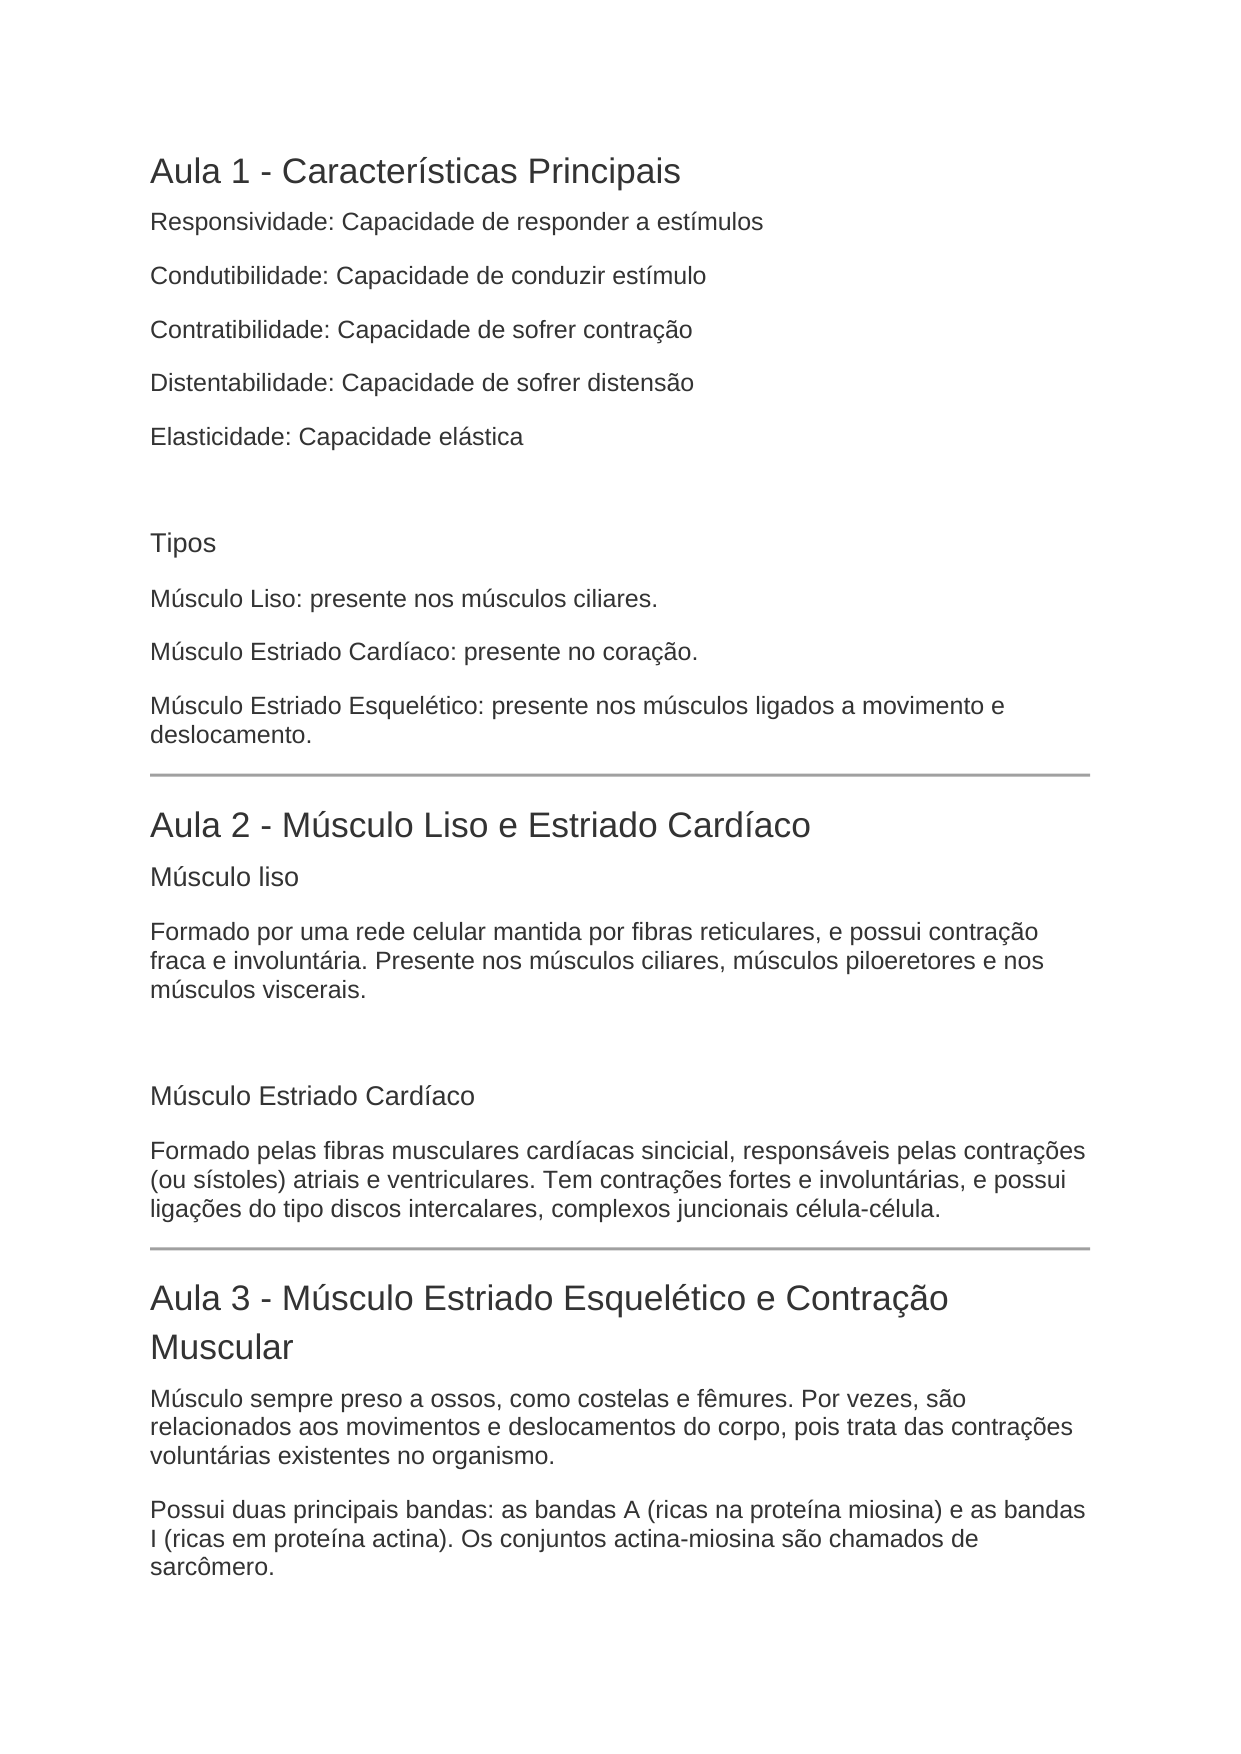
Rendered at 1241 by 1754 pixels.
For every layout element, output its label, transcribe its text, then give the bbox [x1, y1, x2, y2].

text Formado por uma rede celular mantida por fibras reticulares, e possui contração fraca e involuntária. Presente nos músculos ciliares, músculos piloeretores e nos músculos viscerais. [150, 917, 1090, 1003]
subtitle Aula 3 - Músculo Estriado Esquelético e Contração Muscular [150, 1277, 1090, 1367]
subtitle Aula 2 - Músculo Liso e Estriado Cardíaco [150, 804, 1090, 844]
text Músculo Estriado Esquelético: presente nos músculos ligados a movimento e deslocamento. [150, 691, 1090, 748]
text Distentabilidade: Capacidade de sofrer distensão [150, 368, 1090, 397]
subtitle Aula 1 - Características Principais [150, 150, 1090, 191]
text Contratibilidade: Capacidade de sofrer contração [150, 315, 1090, 343]
text Músculo Liso: presente nos músculos ciliares. [150, 583, 1090, 612]
text Responsividade: Capacidade de responder a estímulos [150, 207, 1090, 236]
text Músculo Estriado Cardíaco [150, 1080, 1090, 1111]
text Tipos [150, 527, 1090, 558]
text Músculo sempre preso a ossos, como costelas e fêmures. Por vezes, são relacionados aos movimentos e deslocamentos do corpo, pois trata das contrações voluntárias existentes no organismo. [150, 1383, 1090, 1470]
text Formado pelas fibras musculares cardíacas sincicial, responsáveis pelas contrações (ou sístoles) atriais e ventriculares. Tem contrações fortes e involuntárias, e possui ligações do tipo discos intercalares, complexos juncionais célula-célula. [150, 1136, 1090, 1222]
text Possui duas principais bandas: as bandas A (ricas na proteína miosina) e as bandas I (ricas em proteína actina). Os conjuntos actina-miosina são chamados de sarcômero. [150, 1495, 1090, 1581]
text Elasticidade: Capacidade elástica [150, 422, 1090, 451]
text Músculo Estriado Cardíaco: presente no coração. [150, 637, 1090, 666]
text Músculo liso [150, 861, 1090, 892]
text Condutibilidade: Capacidade de conduzir estímulo [150, 261, 1090, 290]
